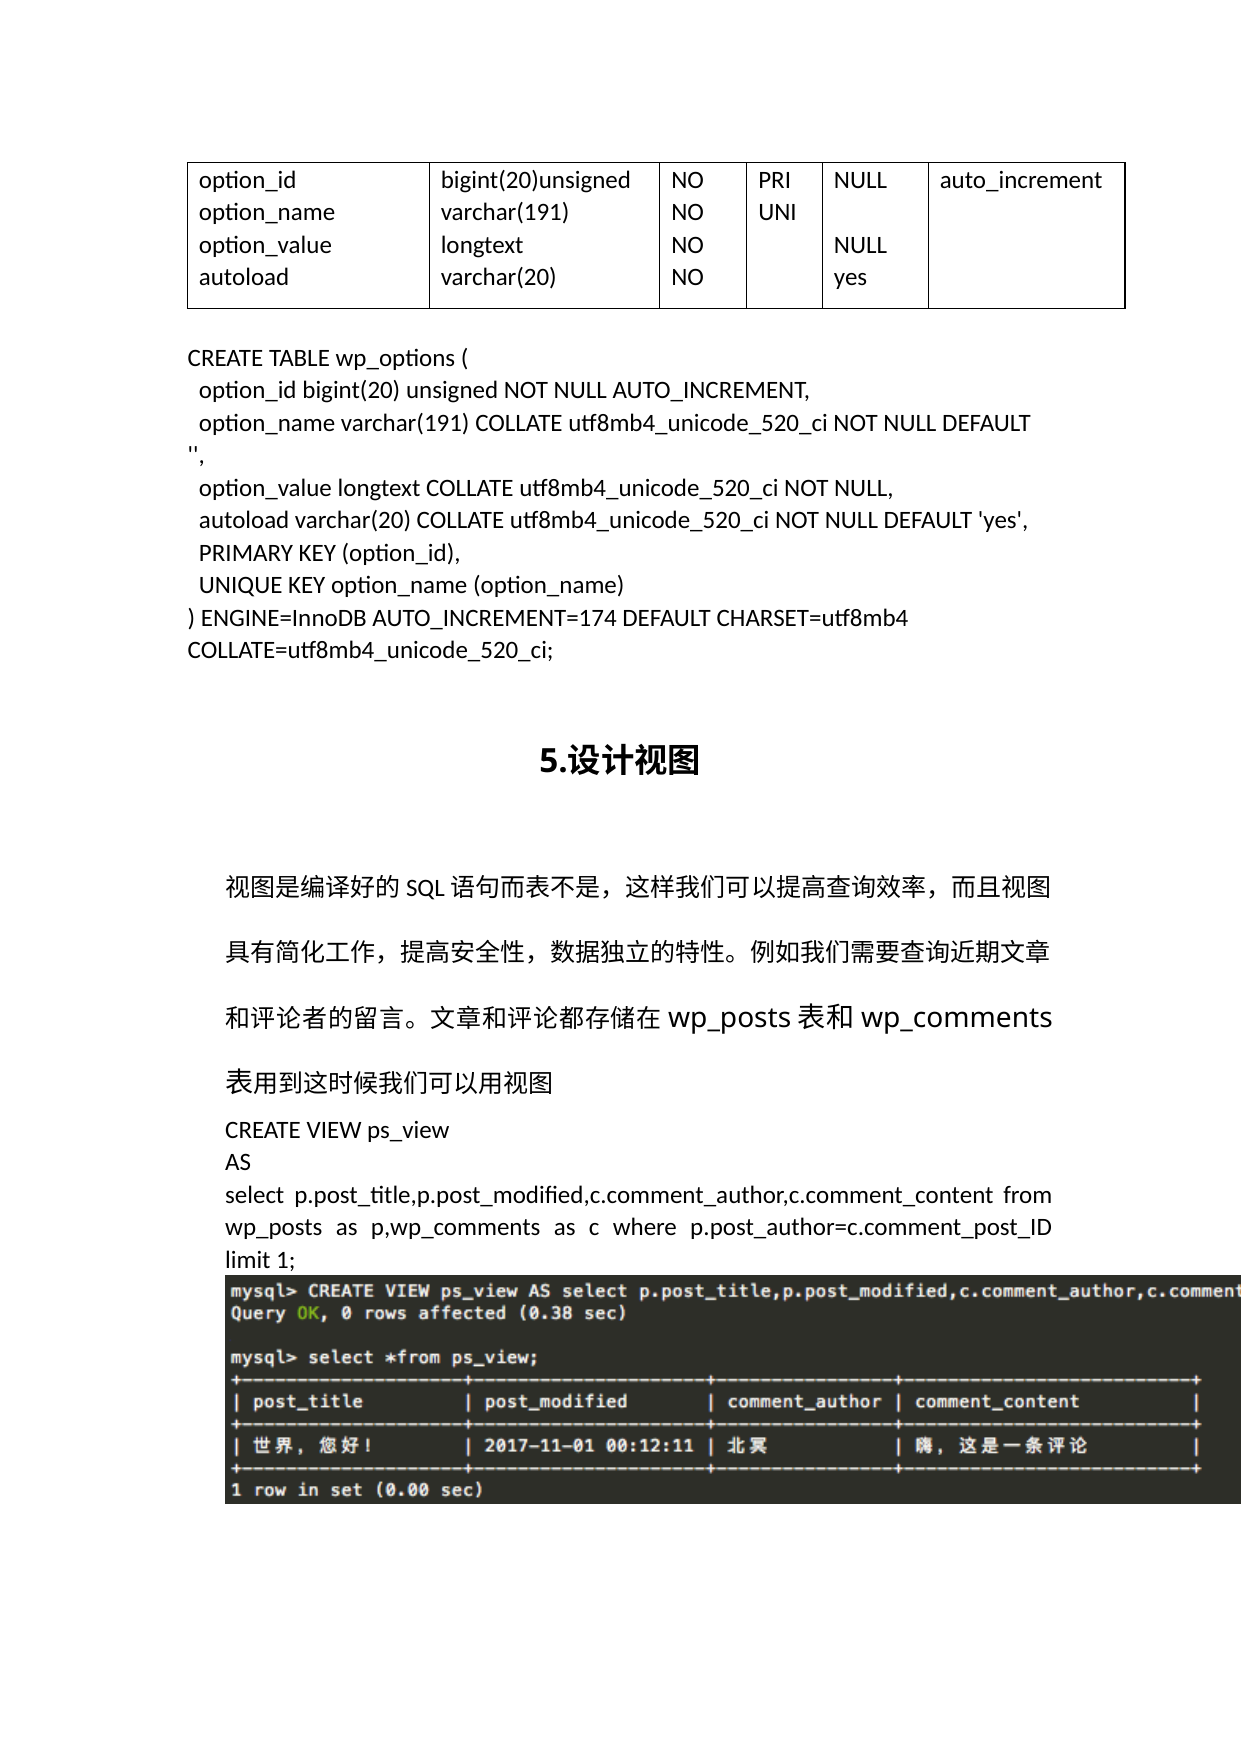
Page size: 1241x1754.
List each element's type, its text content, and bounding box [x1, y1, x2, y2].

text option_id bigint(20) unsigned NOT NULL AUTO_INCREMENT, [187, 373, 1053, 406]
table_cell bigint(20)unsigned varchar(191) longtext varchar(20) [430, 163, 659, 307]
text UNIQUE KEY option_name (option_name) [187, 568, 1053, 601]
text CREATE TABLE wp_options ( [187, 341, 1053, 373]
list select p.post_title,p.post_modified,c.comment_author,c.comment_content from wp_posts as p,wp_comments as c where p.post_author=c.comment_post_ID limit 1; [225, 1178, 1053, 1275]
text ) ENGINE=InnoDB AUTO_INCREMENT=174 DEFAULT CHARSET=utf8mb4 COLLATE=utf8mb4_unicode_520_ci; [187, 601, 1053, 666]
text option_value longtext COLLATE utf8mb4_unicode_520_ci NOT NULL, [187, 471, 1053, 503]
table_cell PRI UNI [747, 163, 822, 307]
table_cell NO NO NO NO [660, 163, 746, 307]
list 视图是编译好的SQL语句而表不是，这样我们可以提高查询效率，而且视图具有简化工作，提高安全性，数据独立的特性。例如我们需要查询近期文章和评论者的留言。文章和评论都存储在wp_posts表和wp_comments表用到这时候我们可以用视图 [225, 853, 1053, 1113]
text option_name varchar(191) COLLATE utf8mb4_unicode_520_ci NOT NULL DEFAULT '', [187, 406, 1053, 471]
text autoload varchar(20) COLLATE utf8mb4_unicode_520_ci NOT NULL DEFAULT 'yes', [187, 503, 1053, 536]
picture [225, 1275, 1241, 1504]
subtitle 5.设计视图 [187, 726, 1053, 791]
text PRIMARY KEY (option_id), [187, 536, 1053, 568]
table_cell NULL NULL yes [823, 163, 928, 307]
list AS [225, 1146, 1053, 1178]
table_cell option_id option_name option_value autoload [188, 163, 429, 307]
table_cell auto_increment [929, 163, 1124, 307]
list CREATE VIEW ps_view [225, 1113, 1053, 1146]
